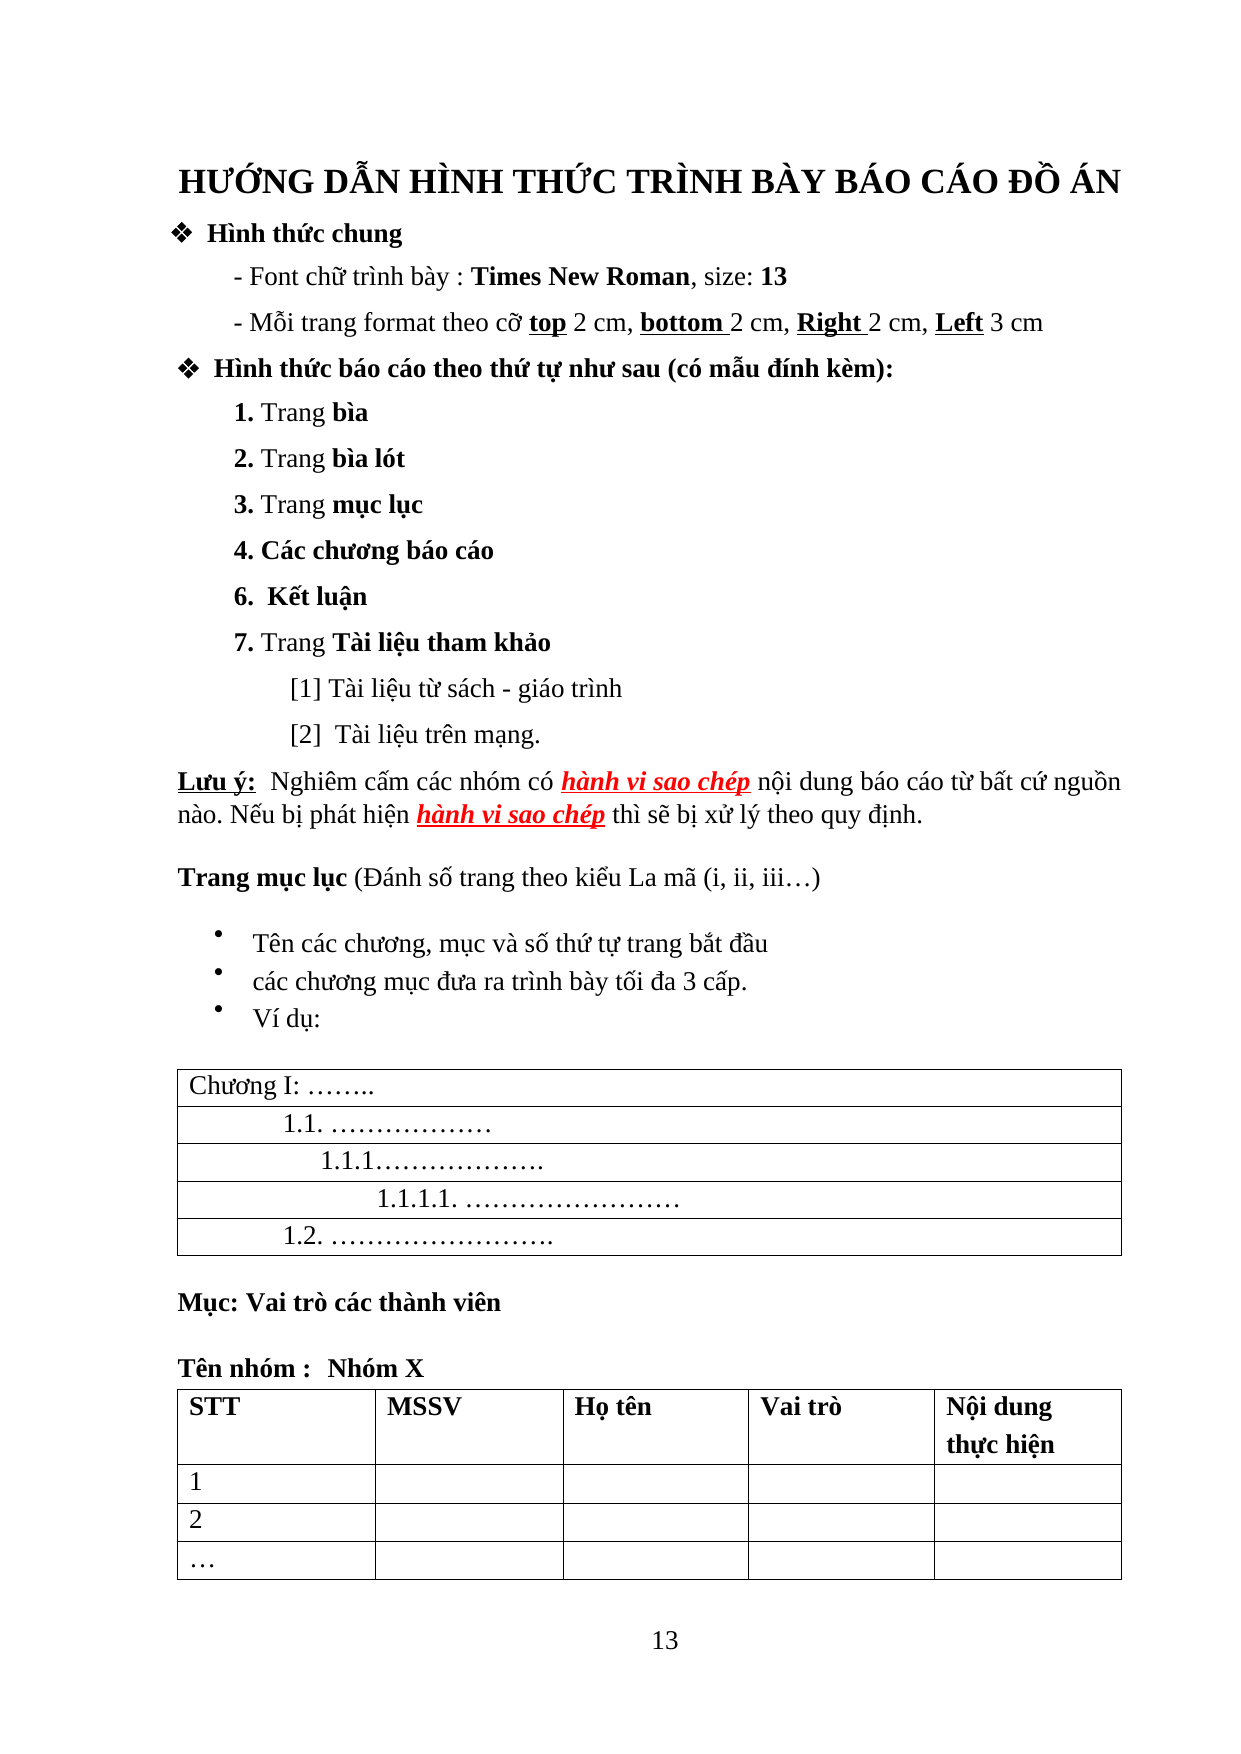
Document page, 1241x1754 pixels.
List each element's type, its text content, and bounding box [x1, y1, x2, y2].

text 7. Trang Tài liệu tham khảo [233, 627, 1122, 658]
text Tên nhóm : Nhóm X [177, 1352, 1122, 1383]
table_cell [376, 1542, 563, 1579]
text 2. Trang bìa lót [233, 442, 1122, 473]
table_header Vai trò [749, 1390, 934, 1464]
table_header Nội dung thực hiện [935, 1390, 1121, 1464]
text 1. Trang bìa [233, 396, 1122, 427]
text - Font chữ trình bày : Times New Roman, size: 13 [233, 261, 1122, 292]
list các chương mục đưa ra trình bày tối đa 3 cấp. [215, 965, 1122, 996]
list Ví dụ: [215, 1002, 1122, 1033]
list Tên các chương, mục và số thứ tự trang bắt đầu [215, 927, 1122, 958]
table_cell 2 [178, 1504, 375, 1541]
table_cell [749, 1465, 934, 1502]
text 4. Các chương báo cáo [233, 534, 1122, 566]
list Hình thức chung [169, 217, 1122, 248]
list Hình thức báo cáo theo thứ tự như sau (có mẫu đính kèm): [176, 353, 1122, 384]
table_cell 1 [178, 1465, 375, 1502]
table_cell 1.2. ……………………. [178, 1219, 1121, 1255]
table_header Chương I: …….. [178, 1070, 1121, 1106]
text 3. Trang mục lục [233, 488, 1122, 519]
table_cell [749, 1504, 934, 1541]
table_cell [564, 1465, 748, 1502]
table_cell [376, 1504, 563, 1541]
table_cell 1.1.1.1. …………………… [178, 1182, 1121, 1218]
text [2] Tài liệu trên mạng. [290, 719, 1122, 750]
table_header MSSV [376, 1390, 563, 1464]
table_cell [935, 1465, 1121, 1502]
text Mục: Vai trò các thành viên [177, 1286, 1122, 1317]
table_cell [564, 1504, 748, 1541]
table_cell 1.1. ……………… [178, 1107, 1121, 1143]
table_cell [935, 1504, 1121, 1541]
text - Mỗi trang format theo cỡ top 2 cm, bottom 2 cm, Right 2 cm, Left 3 cm [233, 307, 1122, 338]
text HưỚng dẪn hình thỨc trình bày báo cáo ĐỒ ÁN [177, 160, 1122, 201]
table_cell [749, 1542, 934, 1579]
table_cell [564, 1542, 748, 1579]
table_cell 1.1.1………………. [178, 1144, 1121, 1181]
table_cell [935, 1542, 1121, 1579]
table_cell [376, 1465, 563, 1502]
text 6. Kết luận [233, 581, 1122, 612]
table_header STT [178, 1390, 375, 1464]
text Lưu ý: Nghiêm cấm các nhóm có hành vi sao chép nội dung báo cáo từ bất cứ nguồn nào. Nếu bị phát hiện hành vi sao chép thì sẽ bị xử lý theo quy định. [177, 765, 1122, 829]
text [1] Tài liệu từ sách - giáo trình [290, 673, 1122, 704]
table_header Họ tên [564, 1390, 748, 1464]
table_cell … [178, 1542, 375, 1579]
text Trang mục lục (Đánh số trang theo kiểu La mã (i, ii, iii…) [177, 861, 1122, 892]
